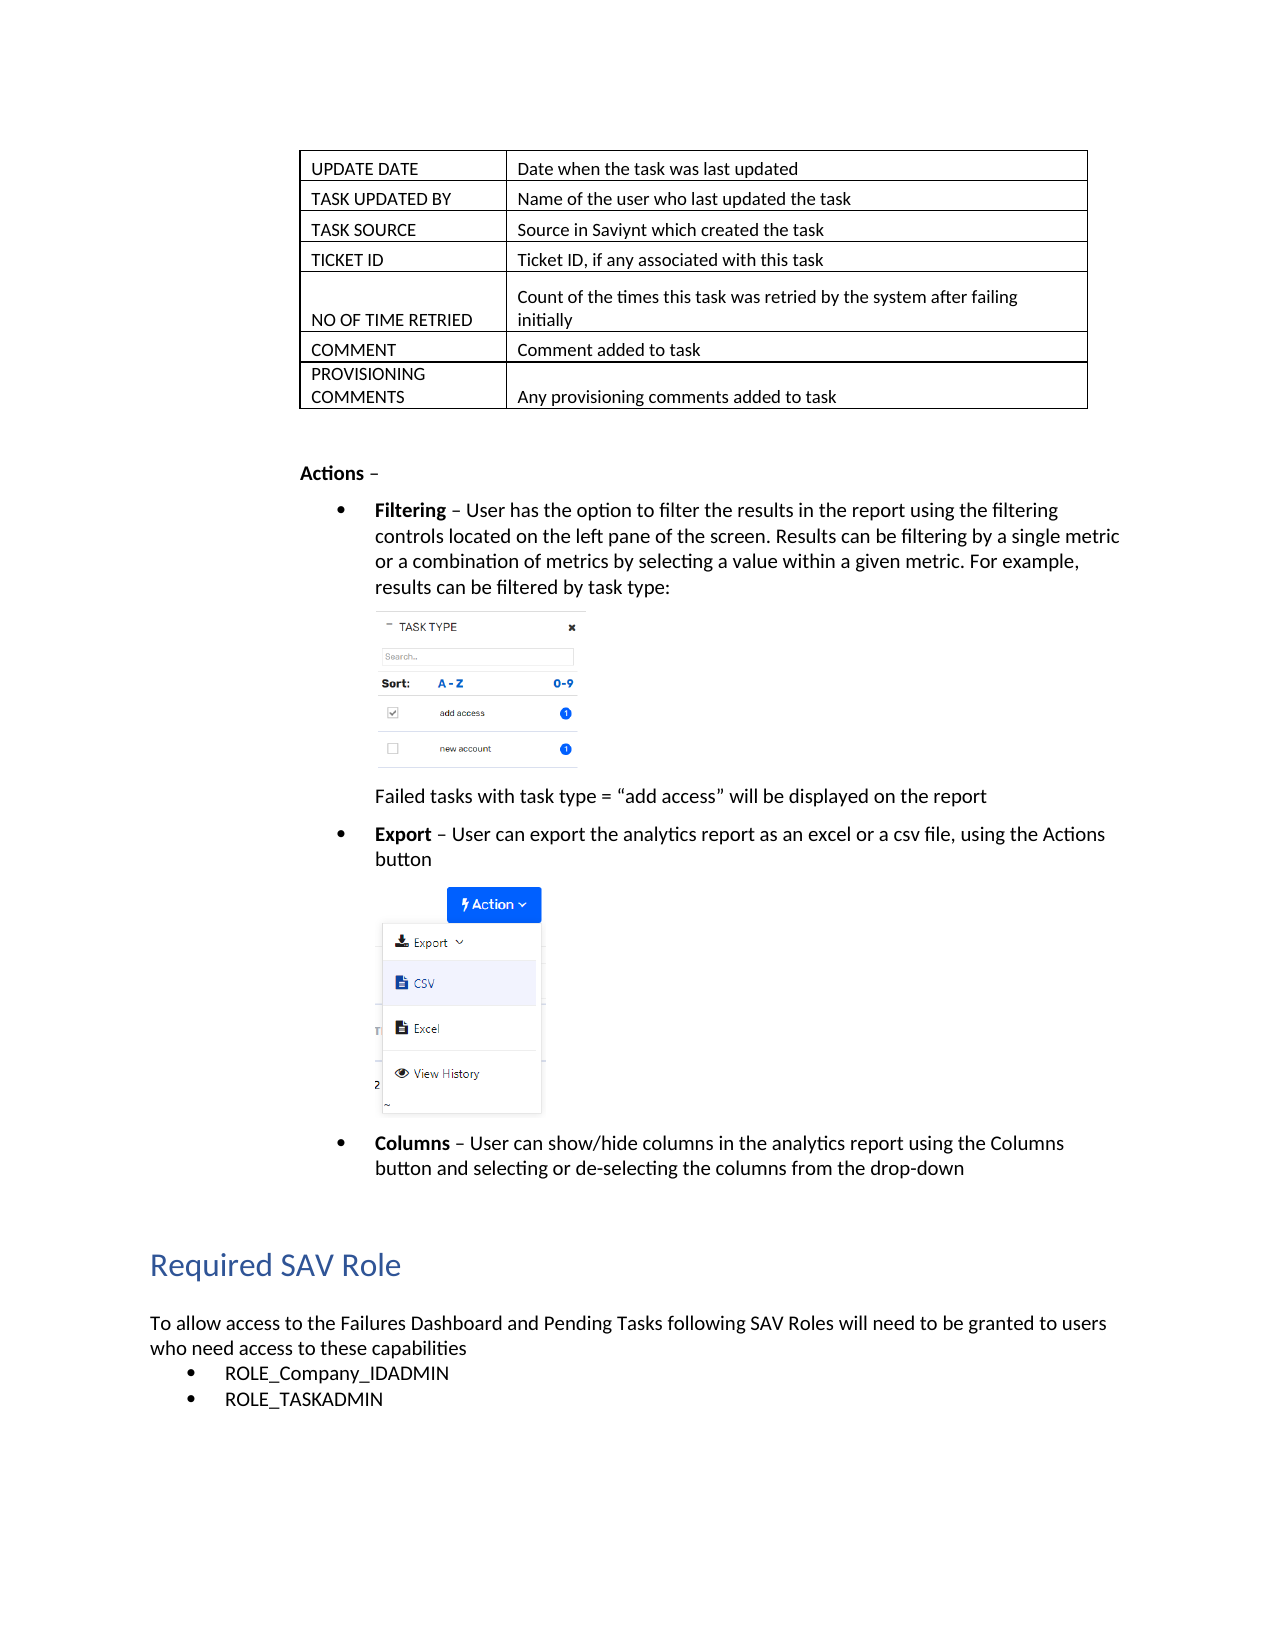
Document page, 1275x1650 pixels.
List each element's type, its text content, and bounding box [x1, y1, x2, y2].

picture [375, 884, 546, 1118]
table_cell Date when the task was last updated [507, 151, 1087, 180]
table_cell Ticket ID, if any associated with this task [507, 242, 1087, 271]
list ROLE_TASKADMIN [187, 1386, 1125, 1411]
subtitle Required SAV Role [150, 1244, 1125, 1284]
table_cell Comment added to task [507, 332, 1087, 361]
list ROLE_Company_IDADMIN [187, 1361, 1125, 1386]
table_cell Name of the user who last updated the task [507, 181, 1087, 210]
table_cell TICKET ID [301, 242, 506, 271]
text To allow access to the Failures Dashboard and Pending Tasks following SAV Roles will need to be granted to users who need access to these capabilities [150, 1310, 1125, 1361]
list Export – User can export the analytics report as an excel or a csv file, using the Actions button [337, 821, 1125, 872]
list Filtering – User has the option to filter the results in the report using the filtering controls located on the left pane of the screen. Results can be filtering by a single metric or a combination of metrics by selecting a value within a given metric. For example, results can be filtered by task type: [337, 498, 1125, 599]
text Failed tasks with task type = “add access” will be displayed on the report [375, 783, 1125, 808]
table_cell Count of the times this task was retried by the system after failing initially [507, 272, 1087, 331]
table_cell TASK SOURCE [301, 211, 506, 241]
table_cell NO OF TIME RETRIED [301, 272, 506, 331]
table_cell UPDATE DATE [301, 151, 506, 180]
text Actions – [225, 460, 1125, 485]
table_cell PROVISIONING COMMENTS [301, 363, 506, 408]
table_cell Source in Saviynt which created the task [507, 211, 1087, 241]
table_cell Any provisioning comments added to task [507, 363, 1087, 408]
list Columns – User can show/hide columns in the analytics report using the Columns button and selecting or de-selecting the columns from the drop-down [337, 1130, 1125, 1181]
picture [375, 611, 602, 771]
table_cell COMMENT [301, 332, 506, 361]
table_cell TASK UPDATED BY [301, 181, 506, 210]
